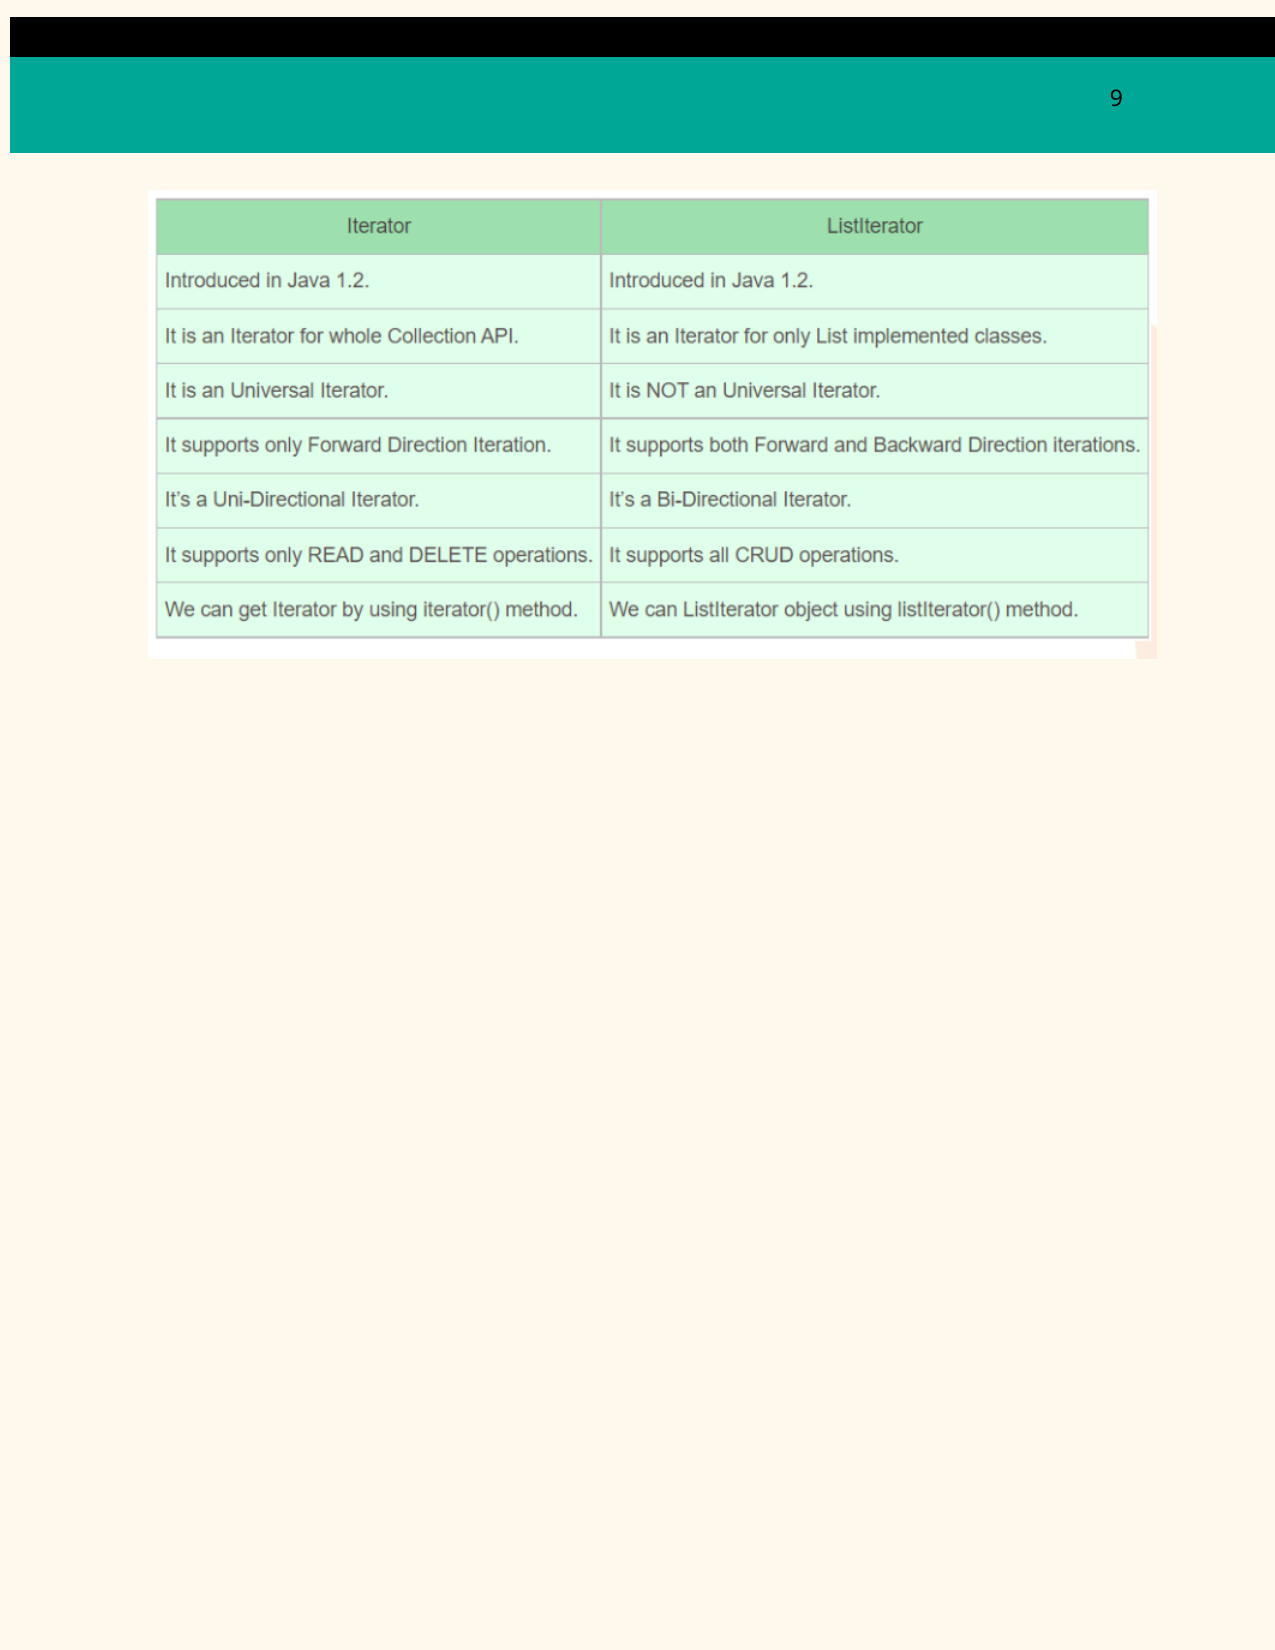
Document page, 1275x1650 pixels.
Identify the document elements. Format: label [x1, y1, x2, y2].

picture [148, 190, 1157, 659]
